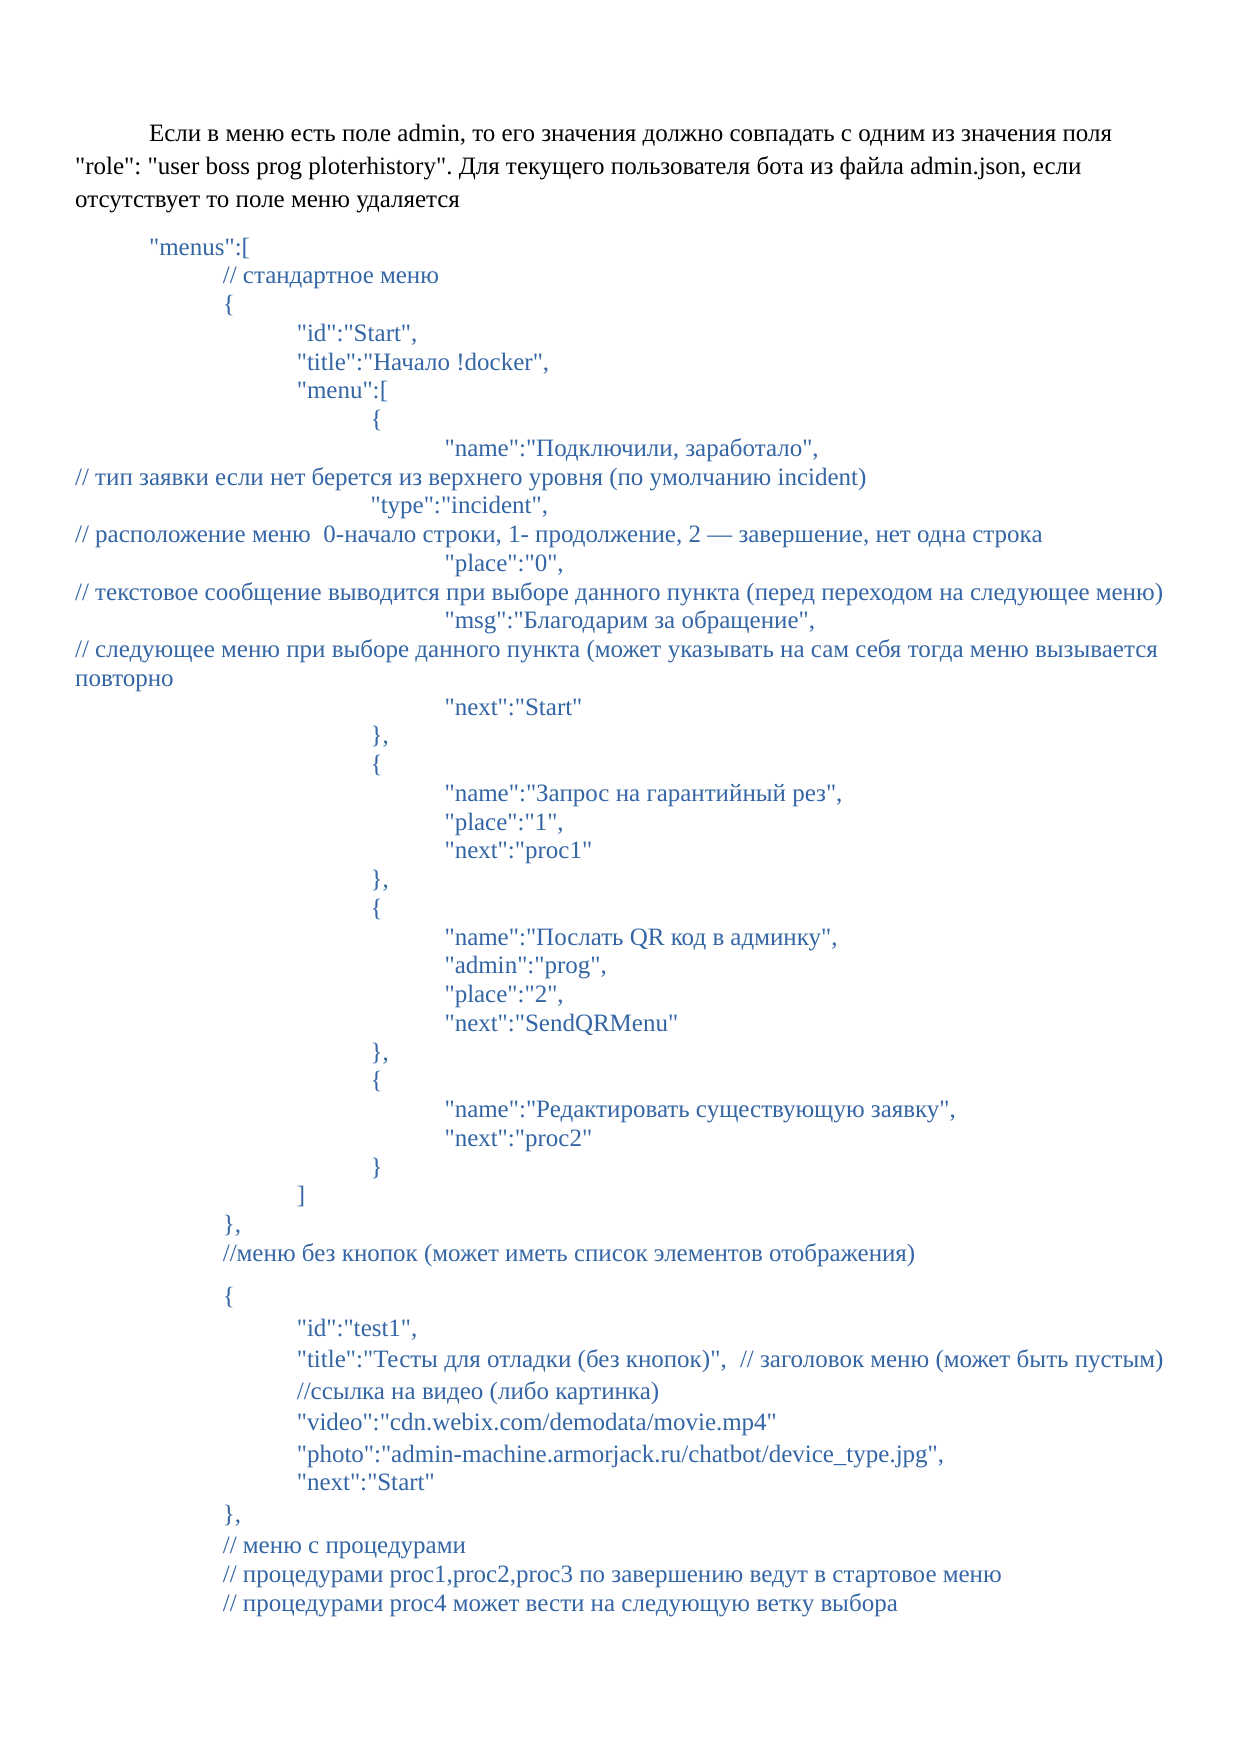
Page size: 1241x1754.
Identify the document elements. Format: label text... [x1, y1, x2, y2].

text //меню без кнопок (может иметь список элементов отображения) [75, 1238, 1179, 1267]
text "menus":[ // стандартное меню { "id":"Start", "title":"Начало !docker", "menu":[ { "name":"Подключили, заработало", [75, 232, 1179, 462]
text //ссылка на видео (либо картинка) [75, 1376, 1179, 1404]
text "photo":"admin-machine.armorjack.ru/chatbot/device_type.jpg", "next":"Start" [75, 1439, 1179, 1496]
text // текстовое сообщение выводится при выборе данного пункта (перед переходом на следующее меню) [75, 577, 1179, 606]
text "id":"test1", [75, 1313, 1179, 1342]
text { [75, 1281, 1179, 1310]
text // тип заявки если нет берется из верхнего уровня (по умолчанию incident) "type":"incident", [75, 462, 1179, 519]
text "title":"Тесты для отладки (без кнопок)", // заголовок меню (может быть пустым) [75, 1344, 1179, 1373]
text "next":"proc1" }, { "name":"Послать QR код в админку", [75, 836, 1179, 951]
text "video":"cdn.webix.com/demodata/movie.mp4" [75, 1407, 1179, 1436]
text // процедурами proc1,proc2,proc3 по завершению ведут в стартовое меню [75, 1559, 1179, 1588]
text }, [75, 1499, 1179, 1528]
text }, { "name":"Запрос на гарантийный рез", "place":"1", [75, 721, 1179, 836]
text // процедурами proc4 может вести на следующую ветку выбора [75, 1588, 1179, 1617]
text "msg":"Благодарим за обращение", [75, 606, 1179, 634]
text "admin":"prog", "place":"2", "next":"SendQRMenu" }, { "name":"Редактировать существующую заявку", "next":"proc2" } ] }, [75, 951, 1179, 1238]
text Если в меню есть поле admin, то его значения должно совпадать с одним из значения поля "role": "user boss prog ploterhistory". Для текущего пользователя бота из файла admin.json, если отсутствует то поле меню удаляется [75, 118, 1179, 213]
text "next":"Start" [75, 692, 1179, 721]
text "place":"0", [75, 548, 1179, 577]
text // меню с процедурами [75, 1530, 1179, 1559]
text // расположение меню 0-начало строки, 1- продолжение, 2 — завершение, нет одна строка [75, 519, 1179, 548]
text // следующее меню при выборе данного пункта (может указывать на сам себя тогда меню вызывается повторно [75, 634, 1179, 692]
